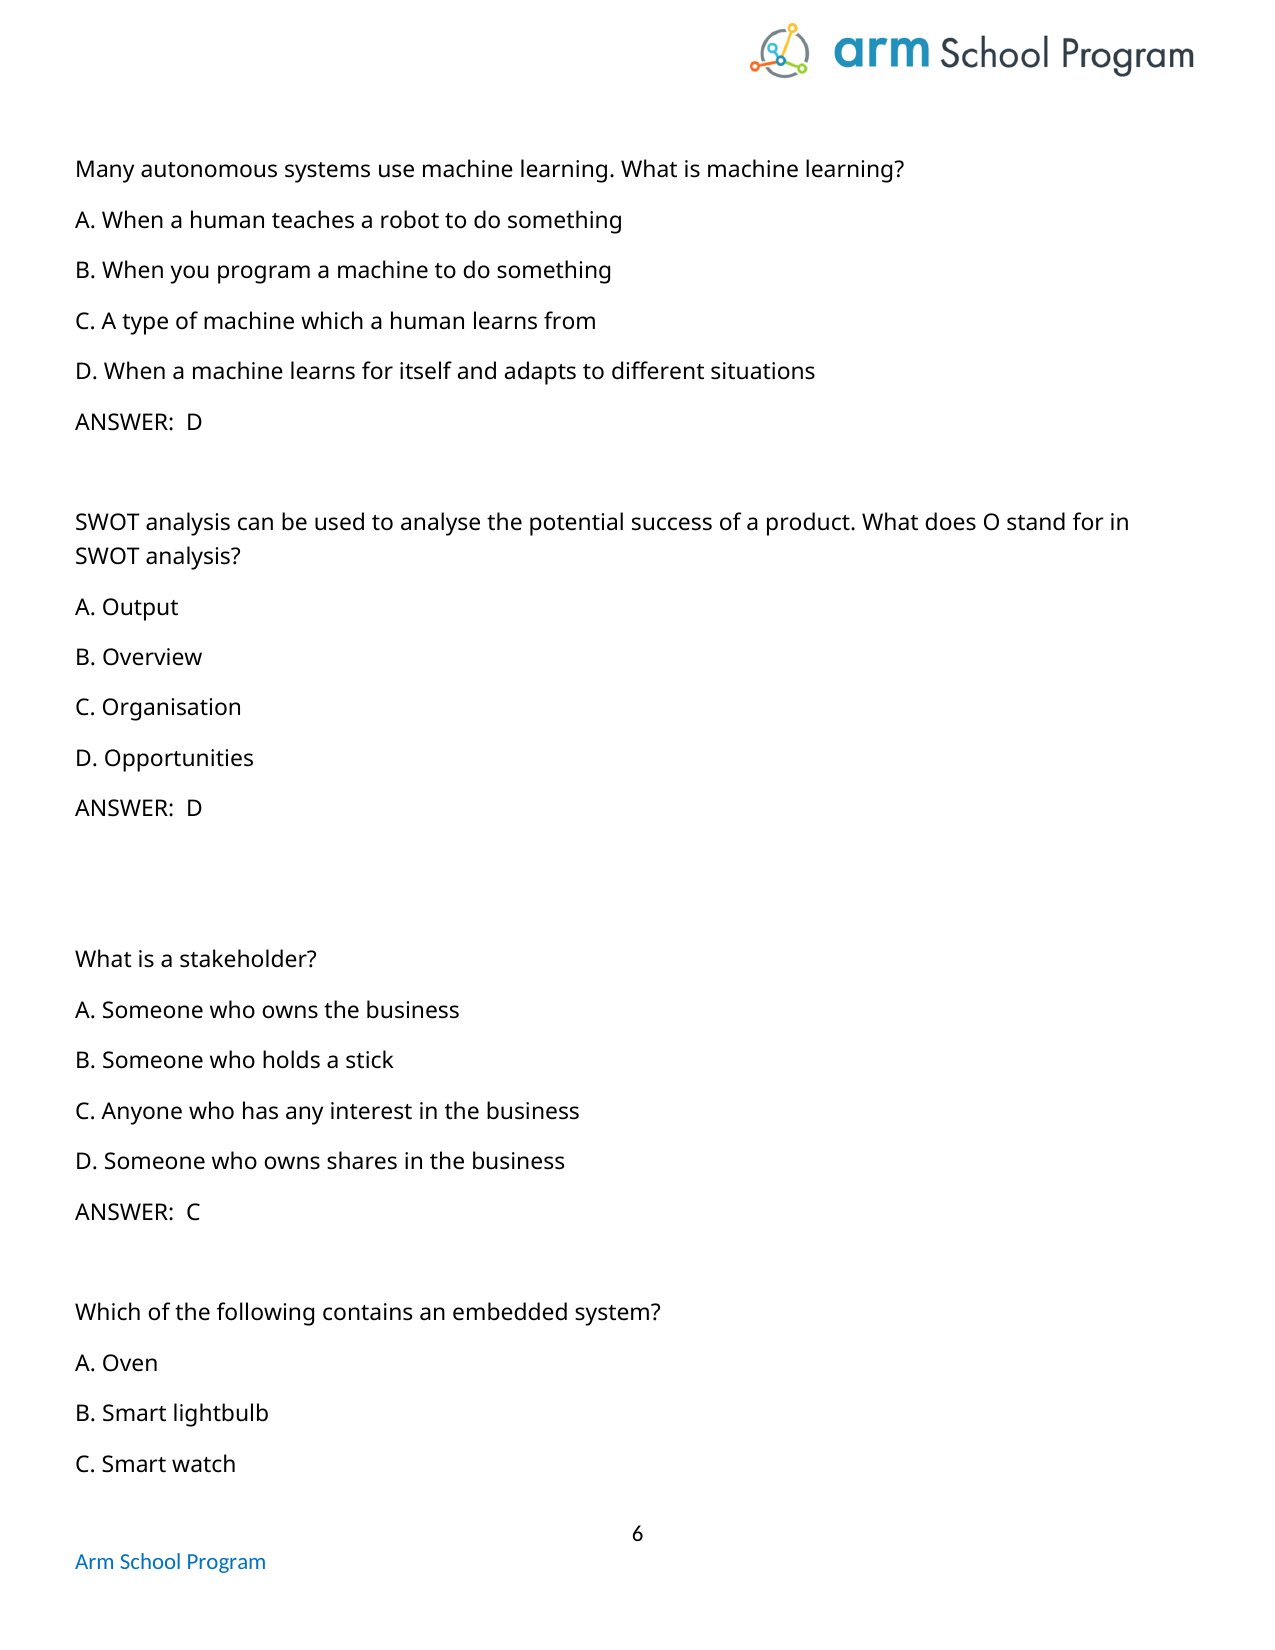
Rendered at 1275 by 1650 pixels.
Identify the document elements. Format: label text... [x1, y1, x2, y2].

text A. Someone who owns the business [75, 994, 1200, 1025]
text Many autonomous systems use machine learning. What is machine learning? [75, 153, 1200, 185]
text Which of the following contains an embedded system? [75, 1296, 1200, 1328]
text A. Output [75, 591, 1200, 622]
text ANSWER: C [75, 1196, 1200, 1227]
text D. Someone who owns shares in the business [75, 1145, 1200, 1176]
text B. Smart lightbulb [75, 1397, 1200, 1428]
text ANSWER: D [75, 406, 1200, 437]
text A. When a human teaches a robot to do something [75, 204, 1200, 235]
text B. Overview [75, 641, 1200, 672]
text D. Opportunities [75, 742, 1200, 773]
text C. Smart watch [75, 1448, 1200, 1479]
text D. When a machine learns for itself and adapts to different situations [75, 355, 1200, 386]
text B. Someone who holds a stick [75, 1044, 1200, 1076]
text ANSWER: D [75, 792, 1200, 823]
text B. When you program a machine to do something [75, 254, 1200, 286]
text C. Organisation [75, 691, 1200, 723]
text SWOT analysis can be used to analyse the potential success of a product. What does O stand for in SWOT analysis? [75, 506, 1200, 571]
text What is a stakeholder? [75, 943, 1200, 975]
text C. Anyone who has any interest in the business [75, 1095, 1200, 1126]
picture [743, 18, 1197, 82]
text A. Oven [75, 1347, 1200, 1378]
text C. A type of machine which a human learns from [75, 305, 1200, 336]
